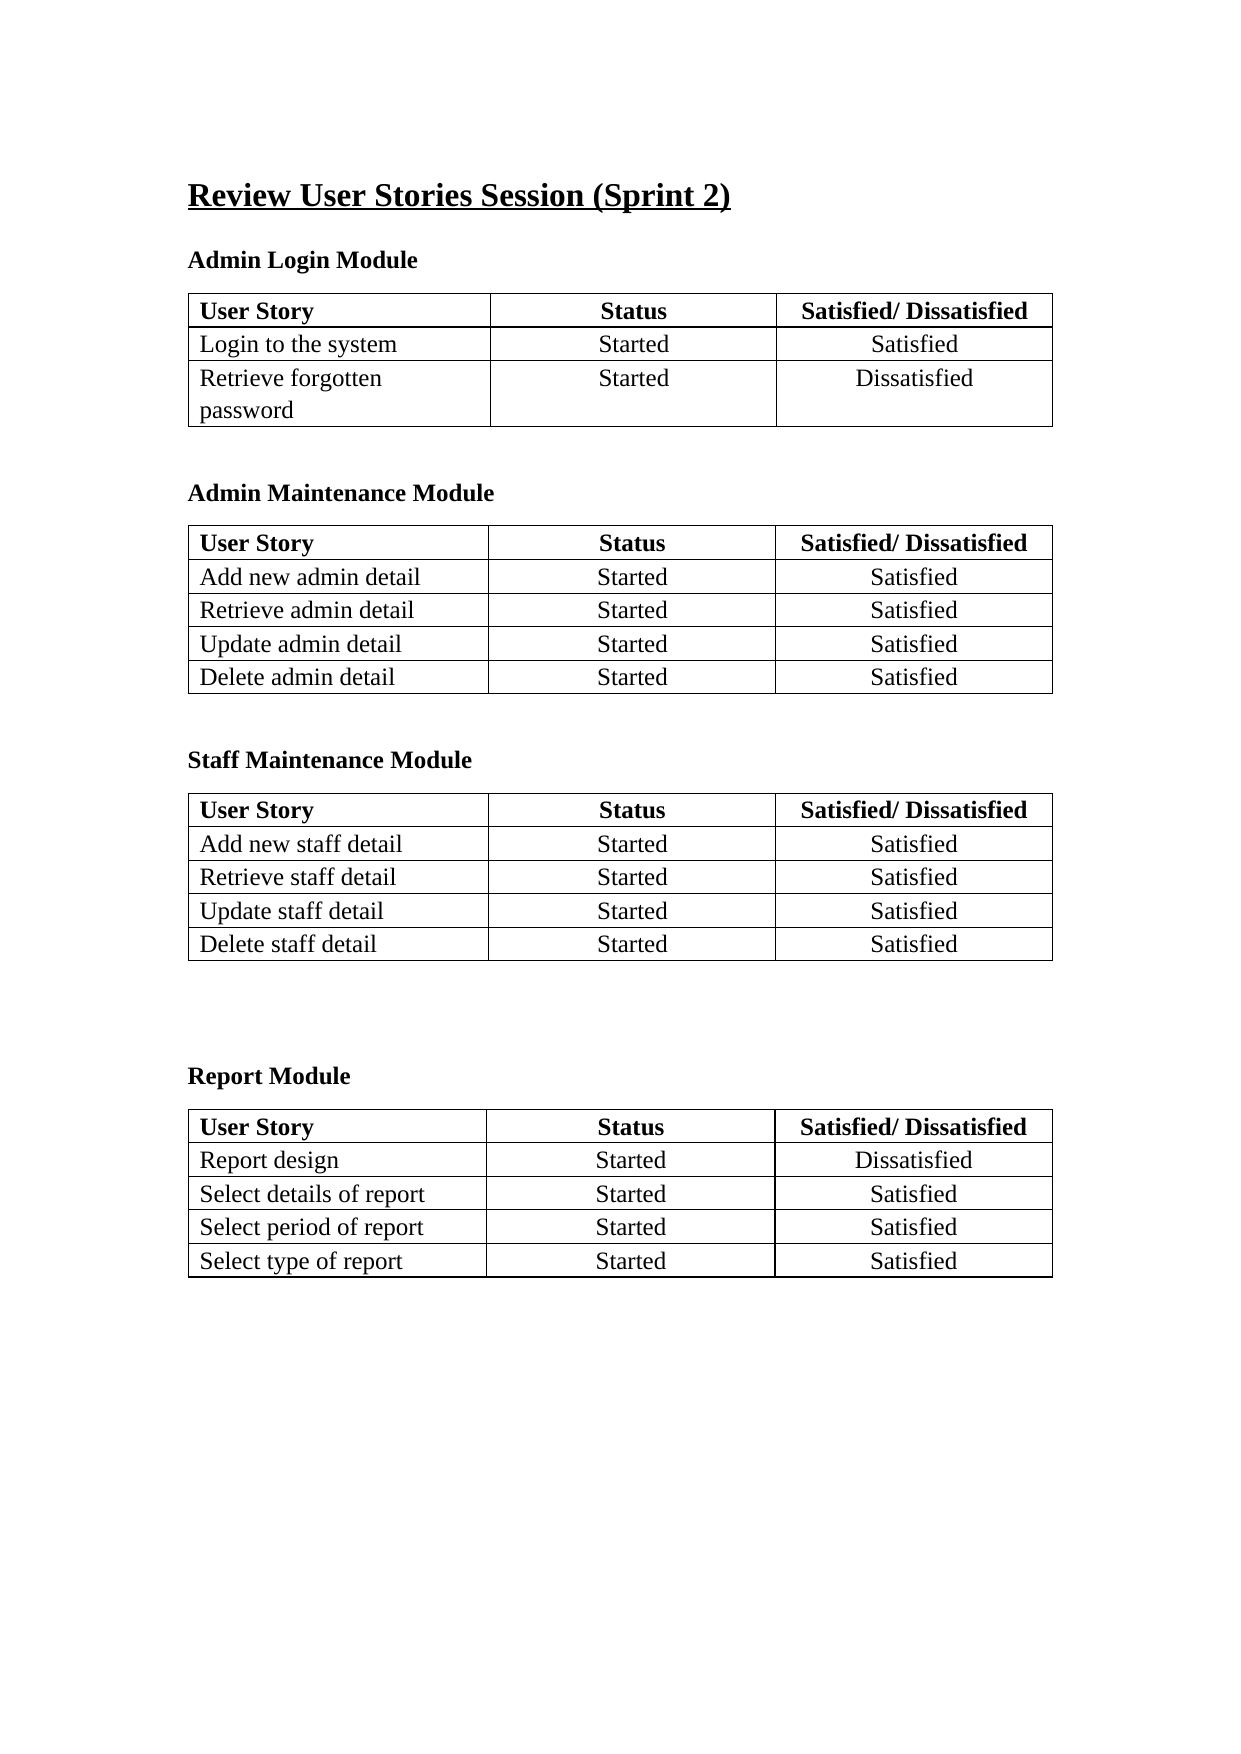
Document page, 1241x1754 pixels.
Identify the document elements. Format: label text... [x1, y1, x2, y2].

table_header Status [489, 526, 775, 559]
table_cell Satisfied [776, 560, 1052, 592]
table_header User Story [189, 526, 488, 559]
table_cell Started [489, 827, 775, 859]
table_cell Satisfied [776, 1177, 1052, 1209]
table_cell Started [487, 1143, 774, 1176]
table_cell Retrieve forgotten password [189, 361, 490, 426]
table_cell Retrieve staff detail [189, 861, 488, 893]
table_cell Started [491, 361, 776, 426]
text Admin Maintenance Module [187, 476, 1053, 509]
table_header Status [487, 1110, 774, 1142]
table_cell Update admin detail [189, 627, 488, 659]
table_cell Started [487, 1210, 774, 1243]
table_cell Add new staff detail [189, 827, 488, 859]
table_cell Dissatisfied [776, 1143, 1052, 1176]
table_header Status [489, 794, 775, 826]
table_header Satisfied/ Dissatisfied [776, 794, 1052, 826]
table_cell Started [489, 861, 775, 893]
table_cell Satisfied [777, 328, 1052, 360]
table_cell Dissatisfied [777, 361, 1052, 426]
table_cell Select details of report [189, 1177, 486, 1209]
table_cell Satisfied [776, 861, 1052, 893]
table_cell Retrieve admin detail [189, 594, 488, 626]
text Staff Maintenance Module [187, 743, 1053, 776]
table_cell Login to the system [189, 328, 490, 360]
text Review User Stories Session (Sprint 2) [187, 162, 1053, 227]
table_cell Update staff detail [189, 894, 488, 927]
table_header User Story [189, 1110, 486, 1142]
table_cell Add new admin detail [189, 560, 488, 592]
table_cell Select type of report [189, 1244, 486, 1276]
table_cell Started [489, 560, 775, 592]
table_cell Satisfied [776, 1210, 1052, 1243]
table_cell Satisfied [776, 894, 1052, 927]
table_cell Satisfied [776, 661, 1052, 693]
table_cell Started [491, 328, 776, 360]
text Report Module [187, 1059, 1053, 1092]
table_cell Started [487, 1244, 774, 1276]
table_cell Started [489, 661, 775, 693]
table_header User Story [189, 794, 488, 826]
table_cell Satisfied [776, 1244, 1052, 1276]
table_cell Report design [189, 1143, 486, 1176]
table_cell Select period of report [189, 1210, 486, 1243]
table_cell Satisfied [776, 594, 1052, 626]
table_cell Started [489, 627, 775, 659]
table_cell Started [489, 594, 775, 626]
table_cell Started [489, 928, 775, 960]
table_cell Satisfied [776, 928, 1052, 960]
table_header User Story [189, 294, 490, 326]
table_cell Satisfied [776, 627, 1052, 659]
table_cell Satisfied [776, 827, 1052, 859]
text Admin Login Module [187, 244, 1053, 276]
table_header Satisfied/ Dissatisfied [776, 1110, 1052, 1142]
table_cell Delete staff detail [189, 928, 488, 960]
table_header Satisfied/ Dissatisfied [777, 294, 1052, 326]
table_cell Started [487, 1177, 774, 1209]
table_cell Started [489, 894, 775, 927]
table_header Satisfied/ Dissatisfied [776, 526, 1052, 559]
table_header Status [491, 294, 776, 326]
table_cell Delete admin detail [189, 661, 488, 693]
